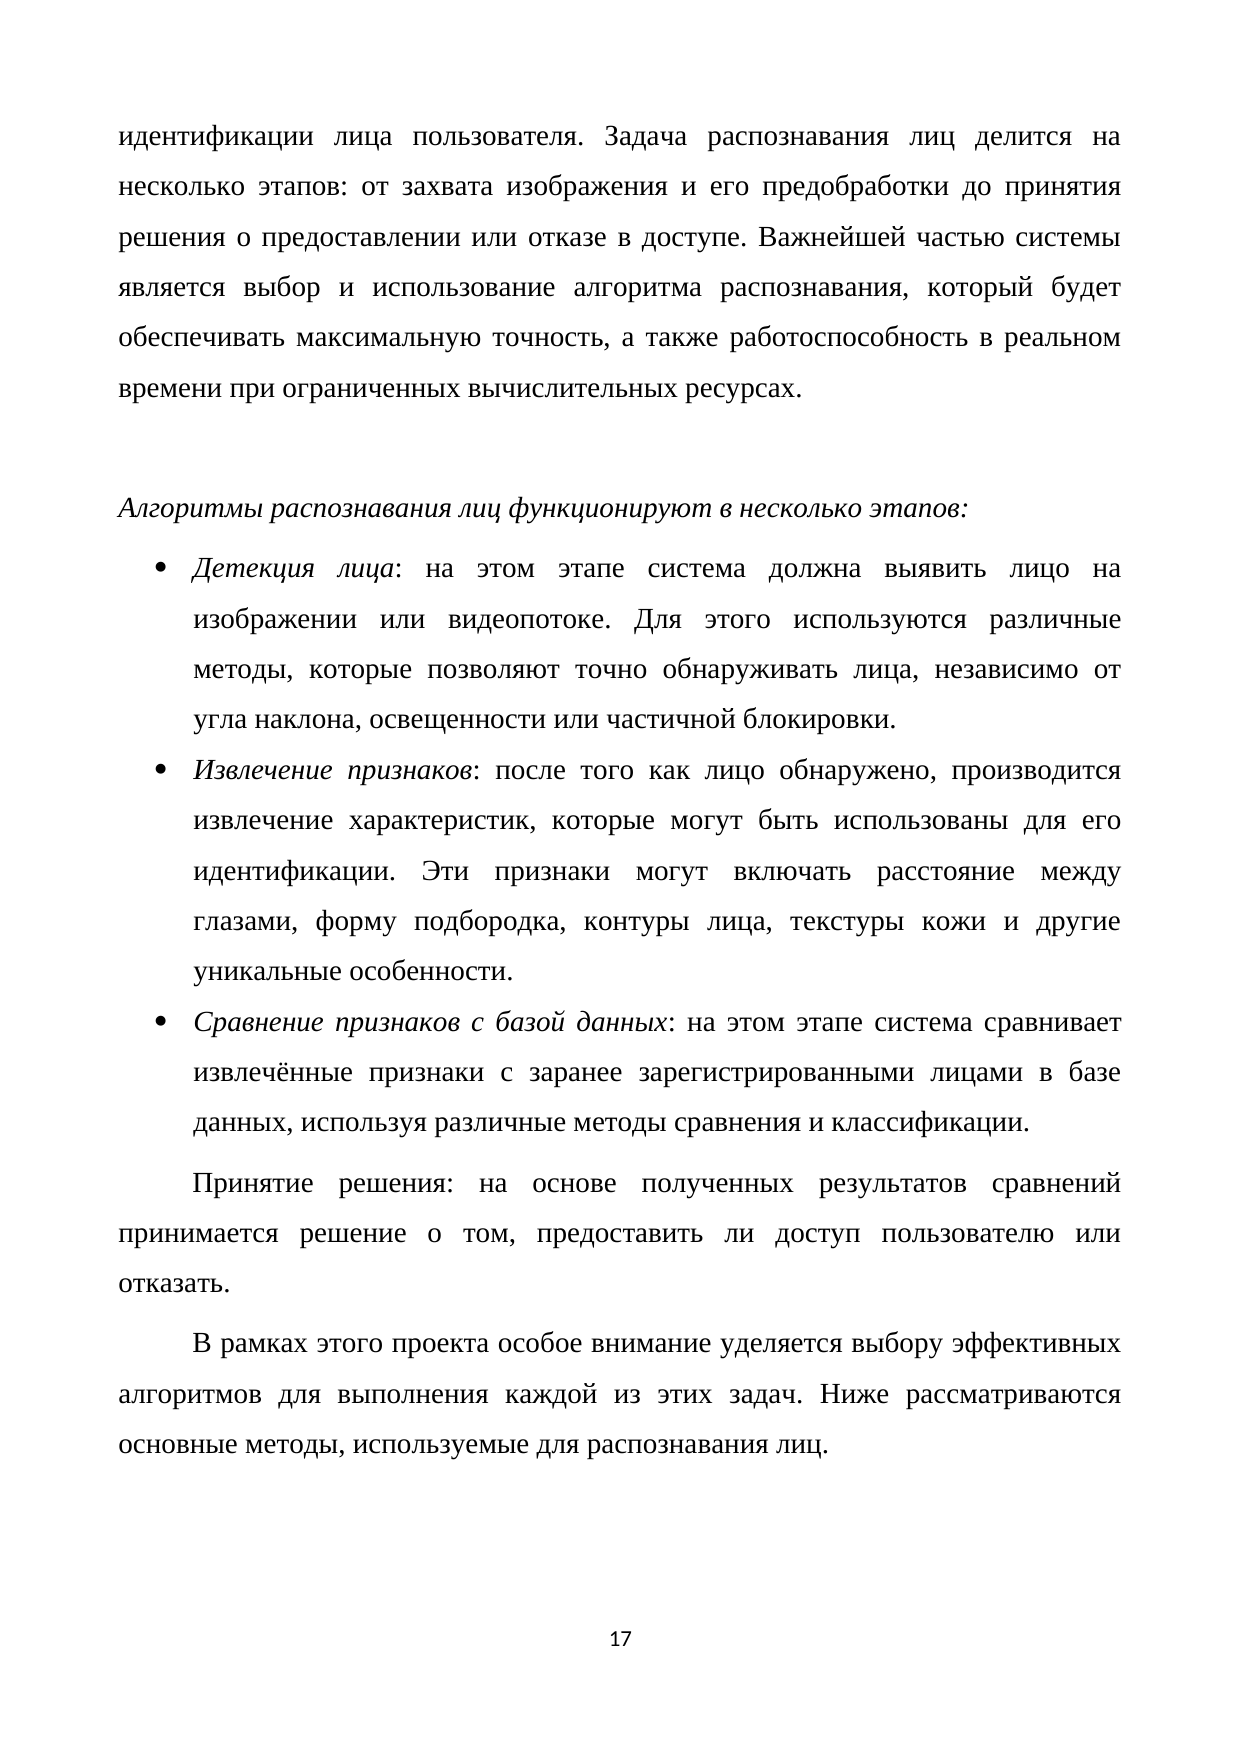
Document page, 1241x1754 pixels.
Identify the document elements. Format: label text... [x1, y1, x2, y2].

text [118, 118, 1122, 403]
list Сравнение признаков с базой данных: на этом этапе система сравнивает извлечённые признаки с заранее зарегистрированными лицами в базе данных, используя различные методы сравнения и классификации. [156, 1004, 1122, 1138]
list Извлечение признаков: после того как лицо обнаружено, производится извлечение характеристик, которые могут быть использованы для его идентификации. Эти признаки могут включать расстояние между глазами, форму подбородка, контуры лица, текстуры кожи и другие уникальные особенности. [156, 752, 1122, 987]
text В рамках этого проекта особое внимание уделяется выбору эффективных алгоритмов для выполнения каждой из этих задач. Ниже рассматриваются основные методы, используемые для распознавания лиц. [118, 1326, 1122, 1460]
text Алгоритмы распознавания лиц функционируют в несколько этапов: [118, 490, 1122, 524]
text Принятие решения: на основе полученных результатов сравнений принимается решение о том, предоставить ли доступ пользователю или отказать. [118, 1165, 1122, 1299]
list Детекция лица: на этом этапе система должна выявить лицо на изображении или видеопотоке. Для этого используются различные методы, которые позволяют точно обнаруживать лица, независимо от угла наклона, освещенности или частичной блокировки. [156, 551, 1122, 735]
